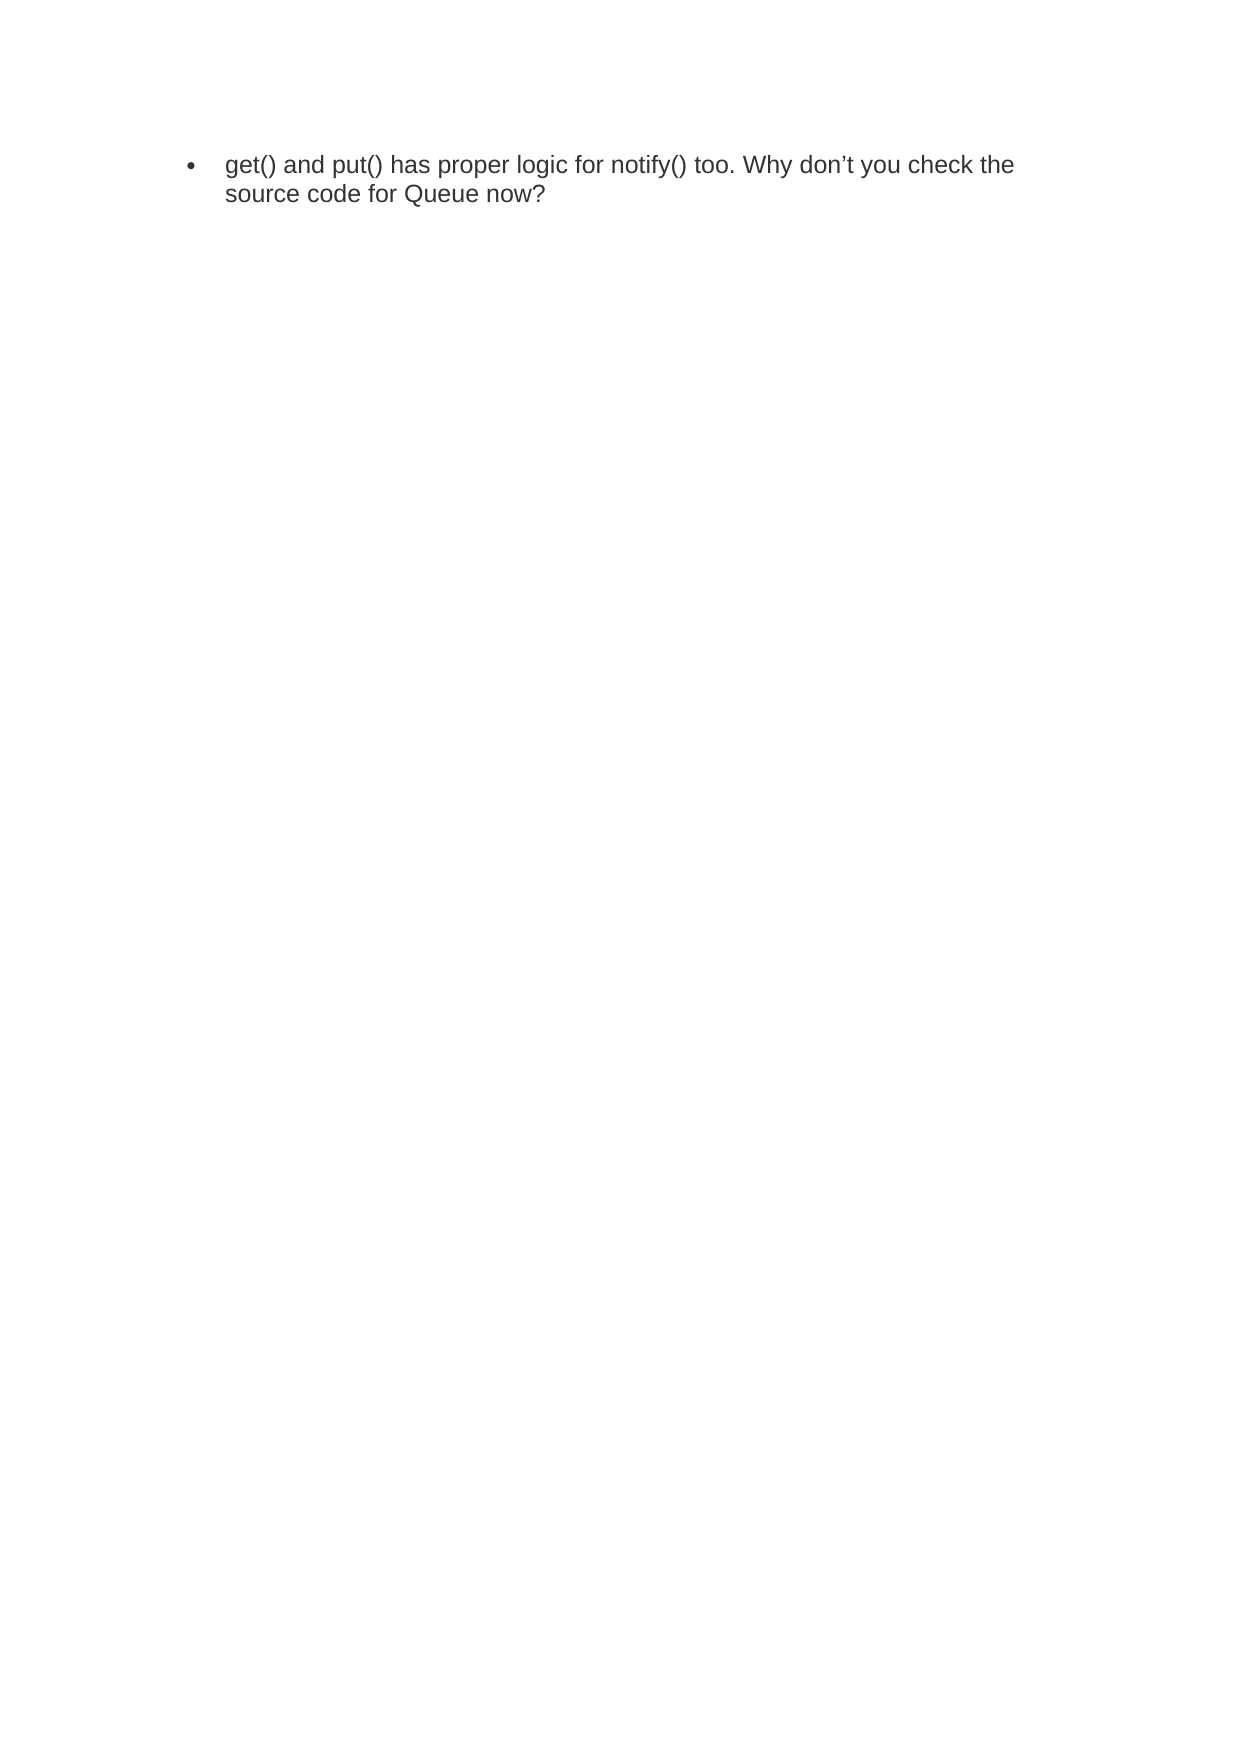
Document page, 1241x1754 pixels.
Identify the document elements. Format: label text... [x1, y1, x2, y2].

list get() and put() has proper logic for notify() too. Why don’t you check the source code for Queue now? [187, 150, 1090, 207]
